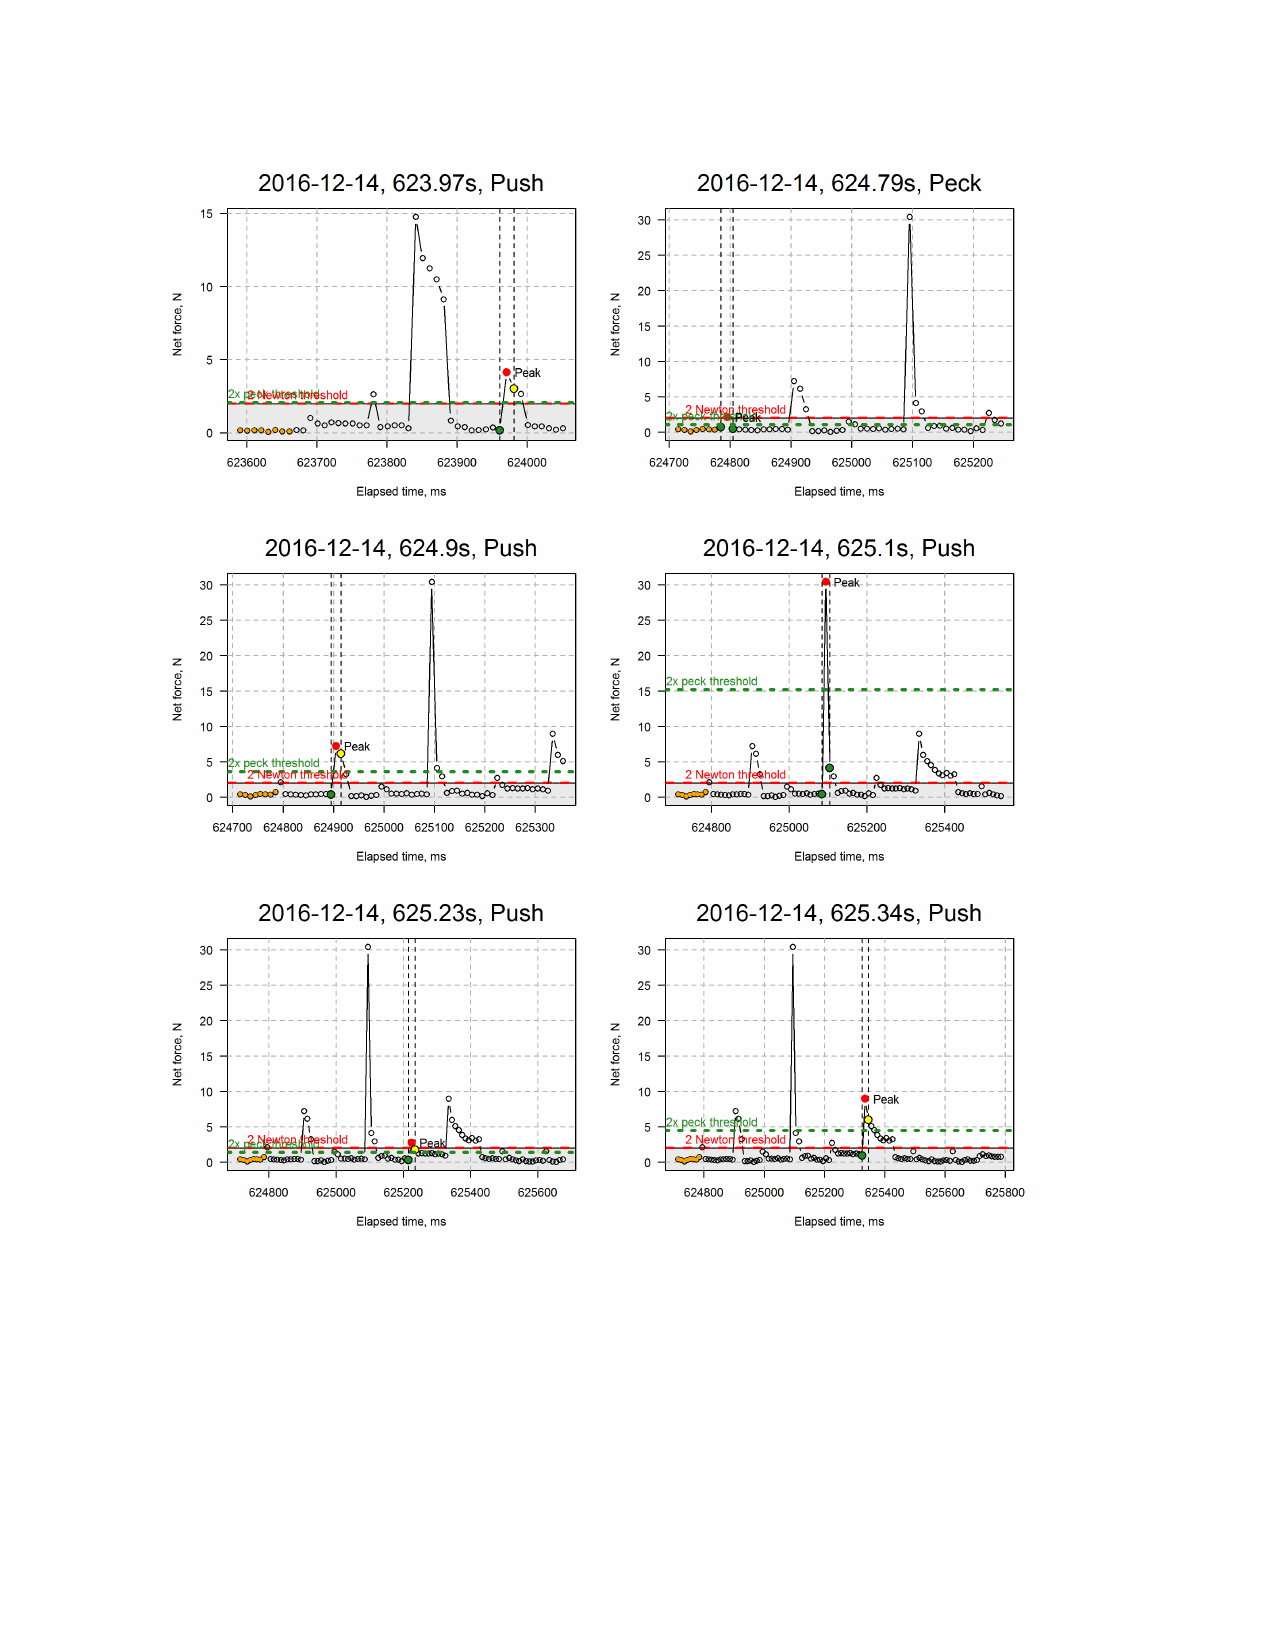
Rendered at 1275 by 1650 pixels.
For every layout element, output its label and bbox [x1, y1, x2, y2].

picture [168, 150, 1044, 1244]
